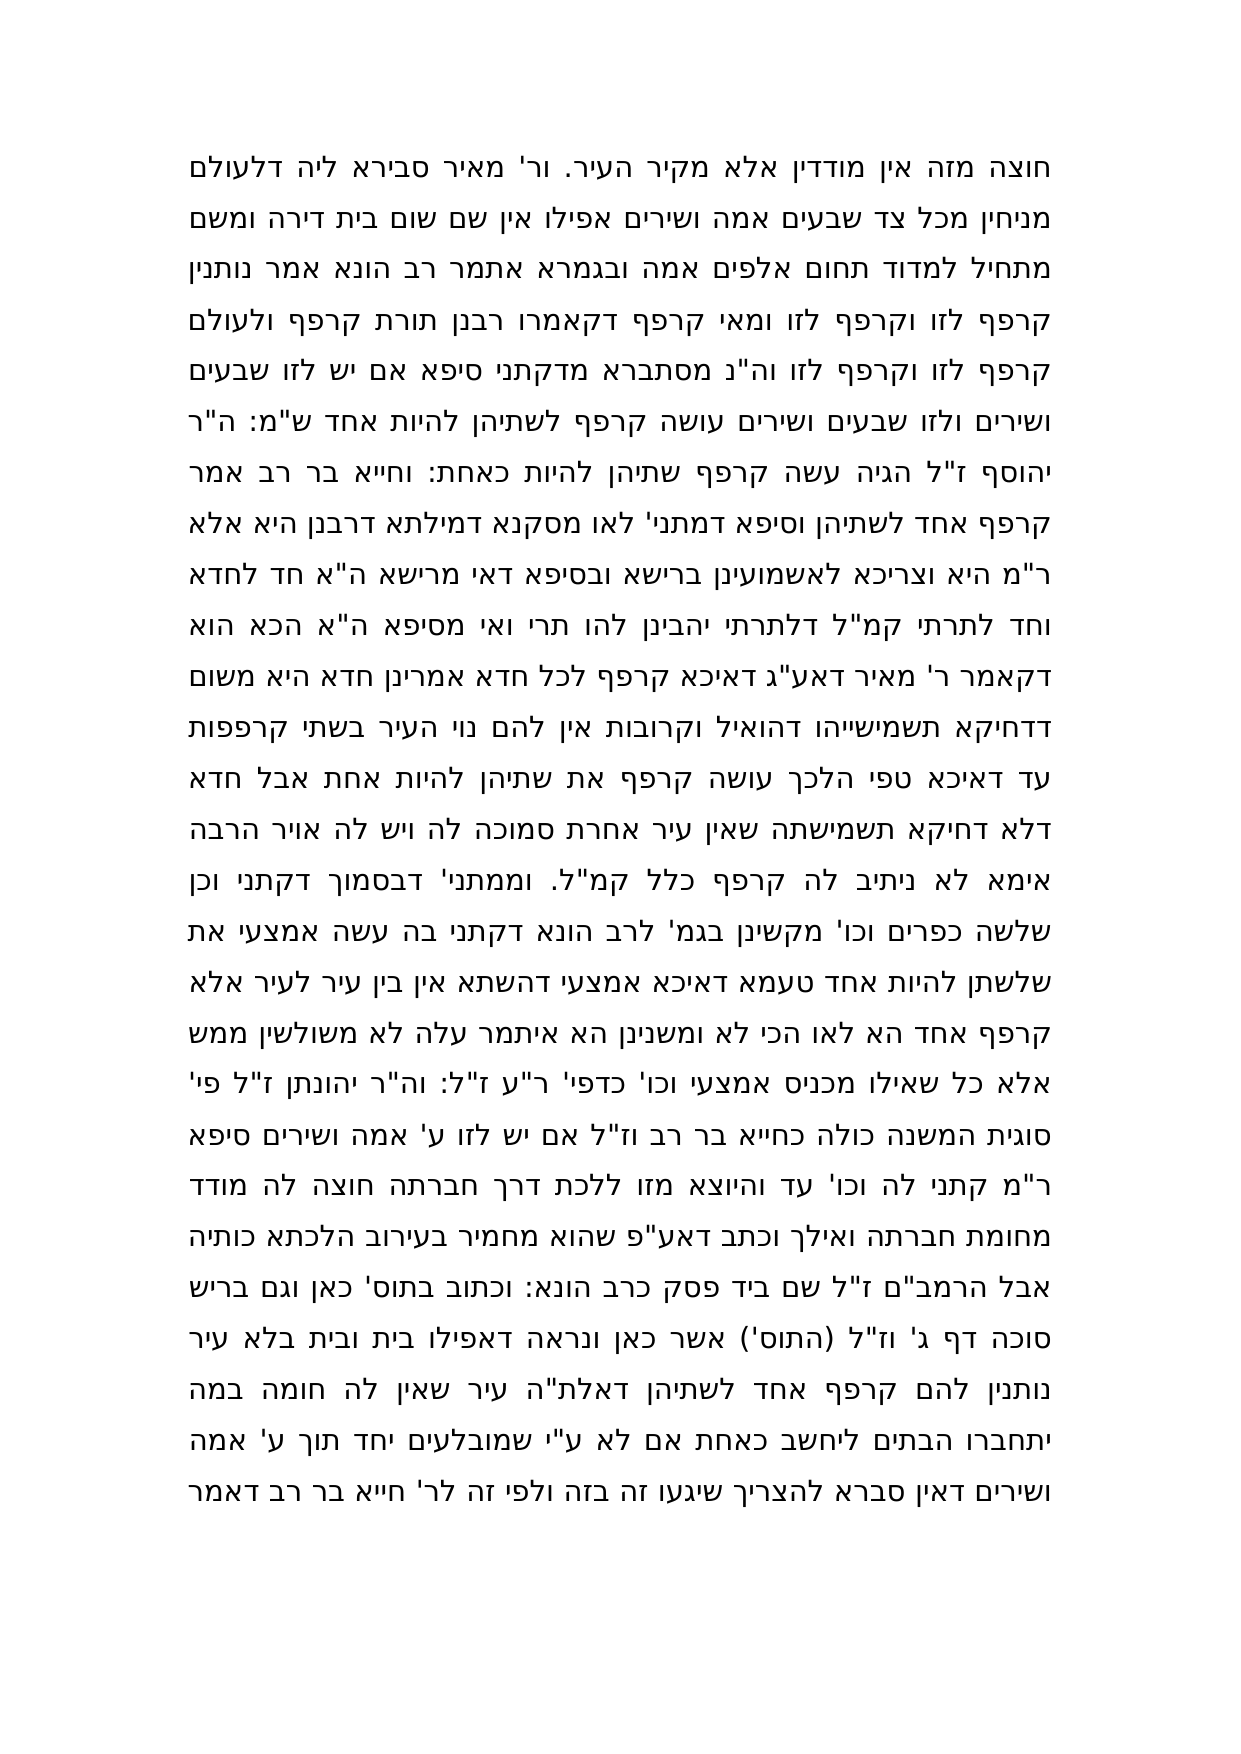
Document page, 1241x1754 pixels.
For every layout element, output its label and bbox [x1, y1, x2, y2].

text [187, 150, 1053, 1508]
